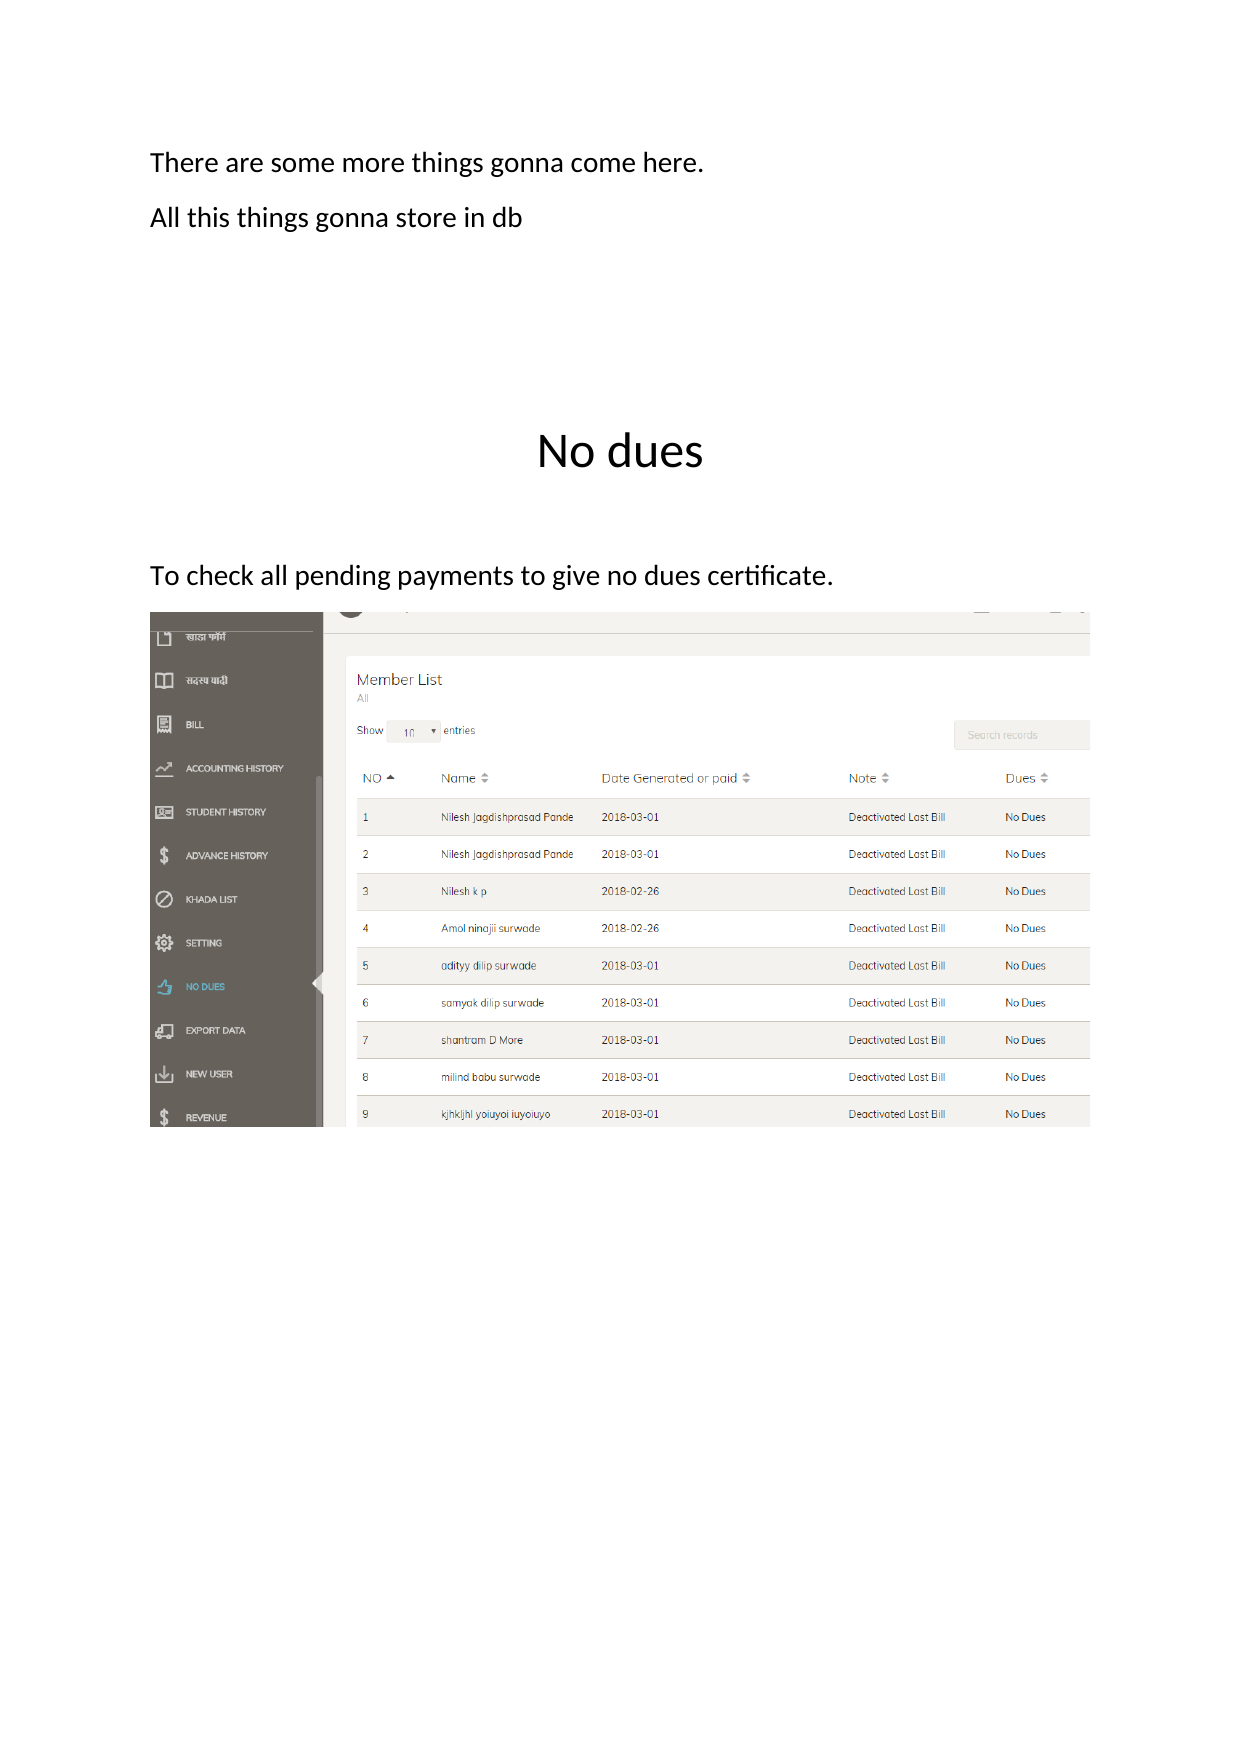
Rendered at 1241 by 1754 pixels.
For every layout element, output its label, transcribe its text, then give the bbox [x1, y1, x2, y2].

text No dues [150, 419, 1090, 480]
text All this things gonna store in db [150, 199, 1090, 234]
picture [150, 612, 1091, 1127]
text There are some more things gonna come here. [150, 144, 1090, 179]
text To check all pending payments to give no dues certificate. [150, 557, 1090, 592]
